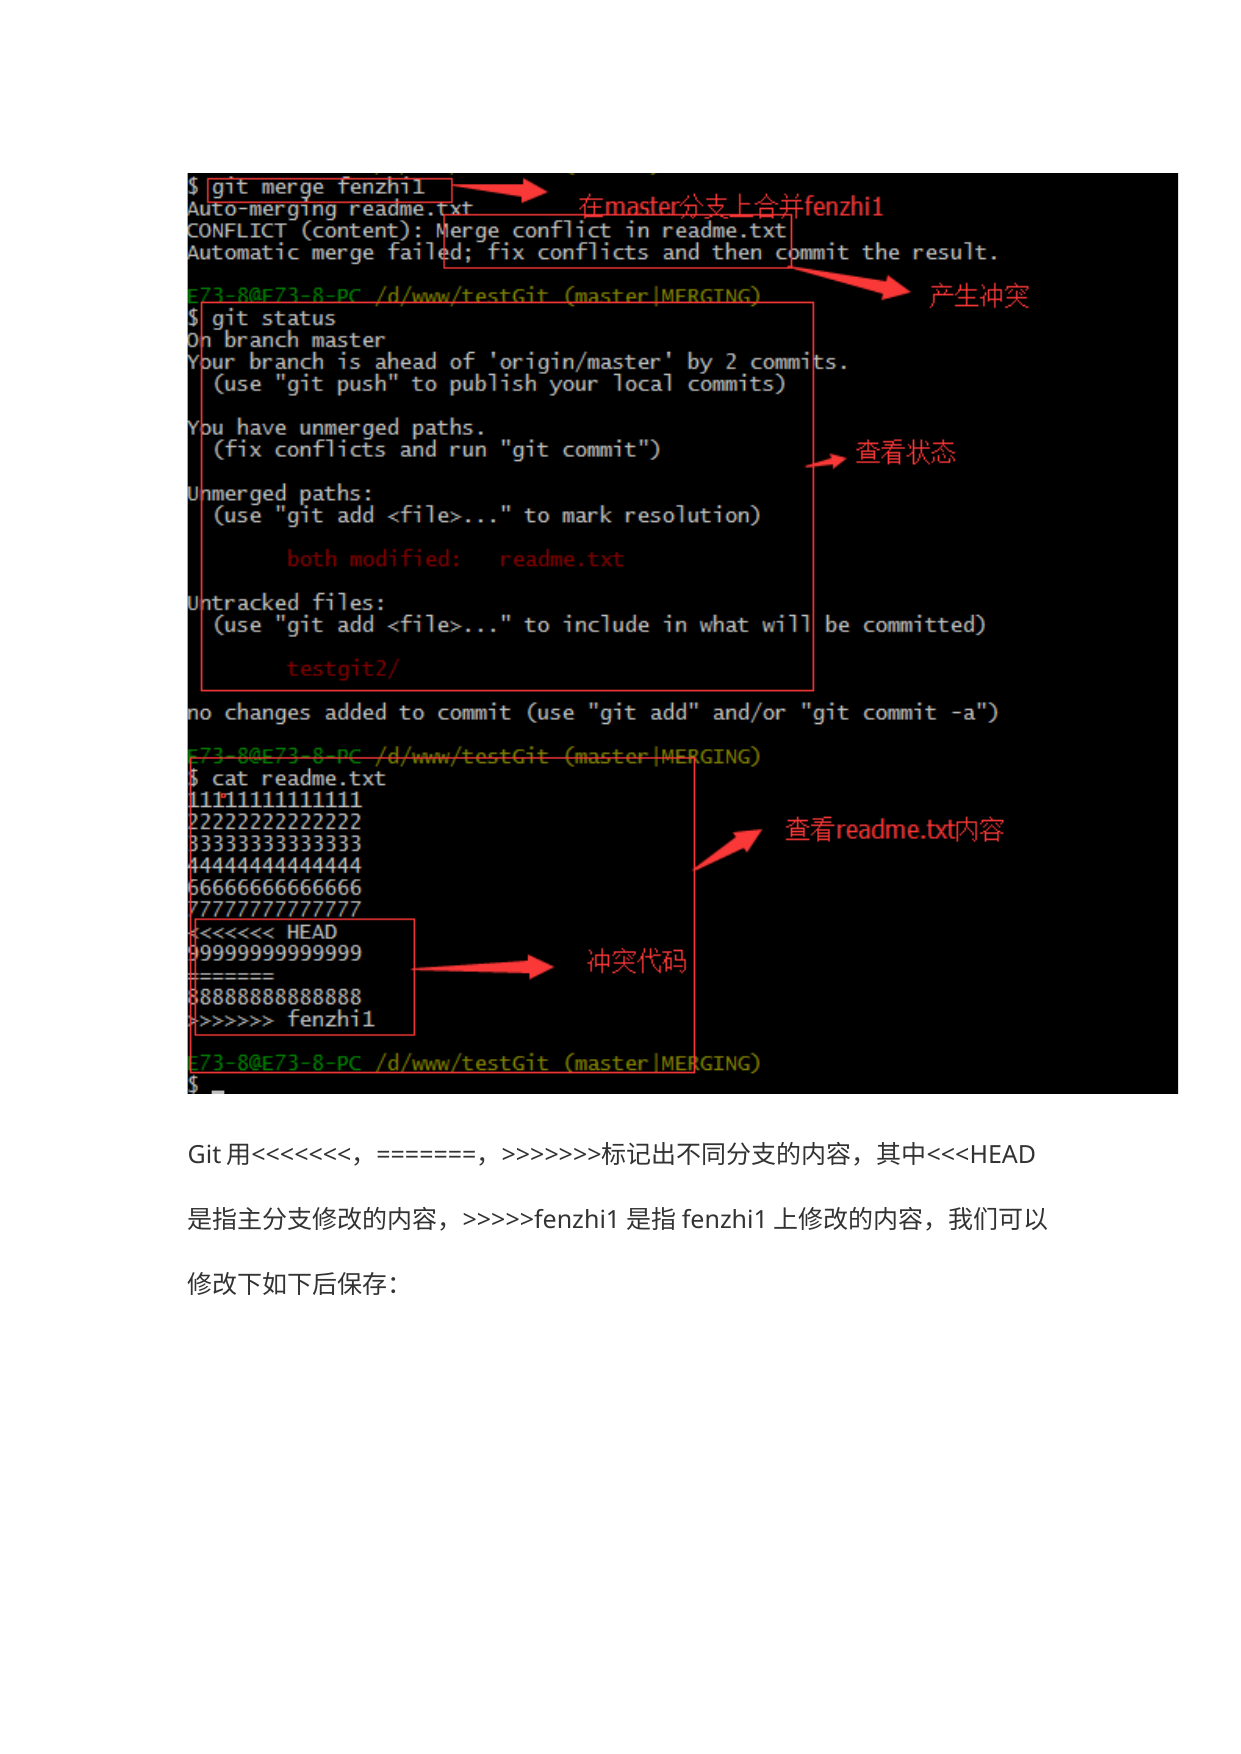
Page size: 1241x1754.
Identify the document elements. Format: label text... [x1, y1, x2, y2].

text Git用<<<<<<<，=======，>>>>>>>标记出不同分支的内容，其中<<<HEAD是指主分支修改的内容，>>>>>fenzhi1 是指fenzhi1上修改的内容，我们可以修改下如下后保存： [187, 1120, 1053, 1315]
picture [187, 173, 1179, 1094]
